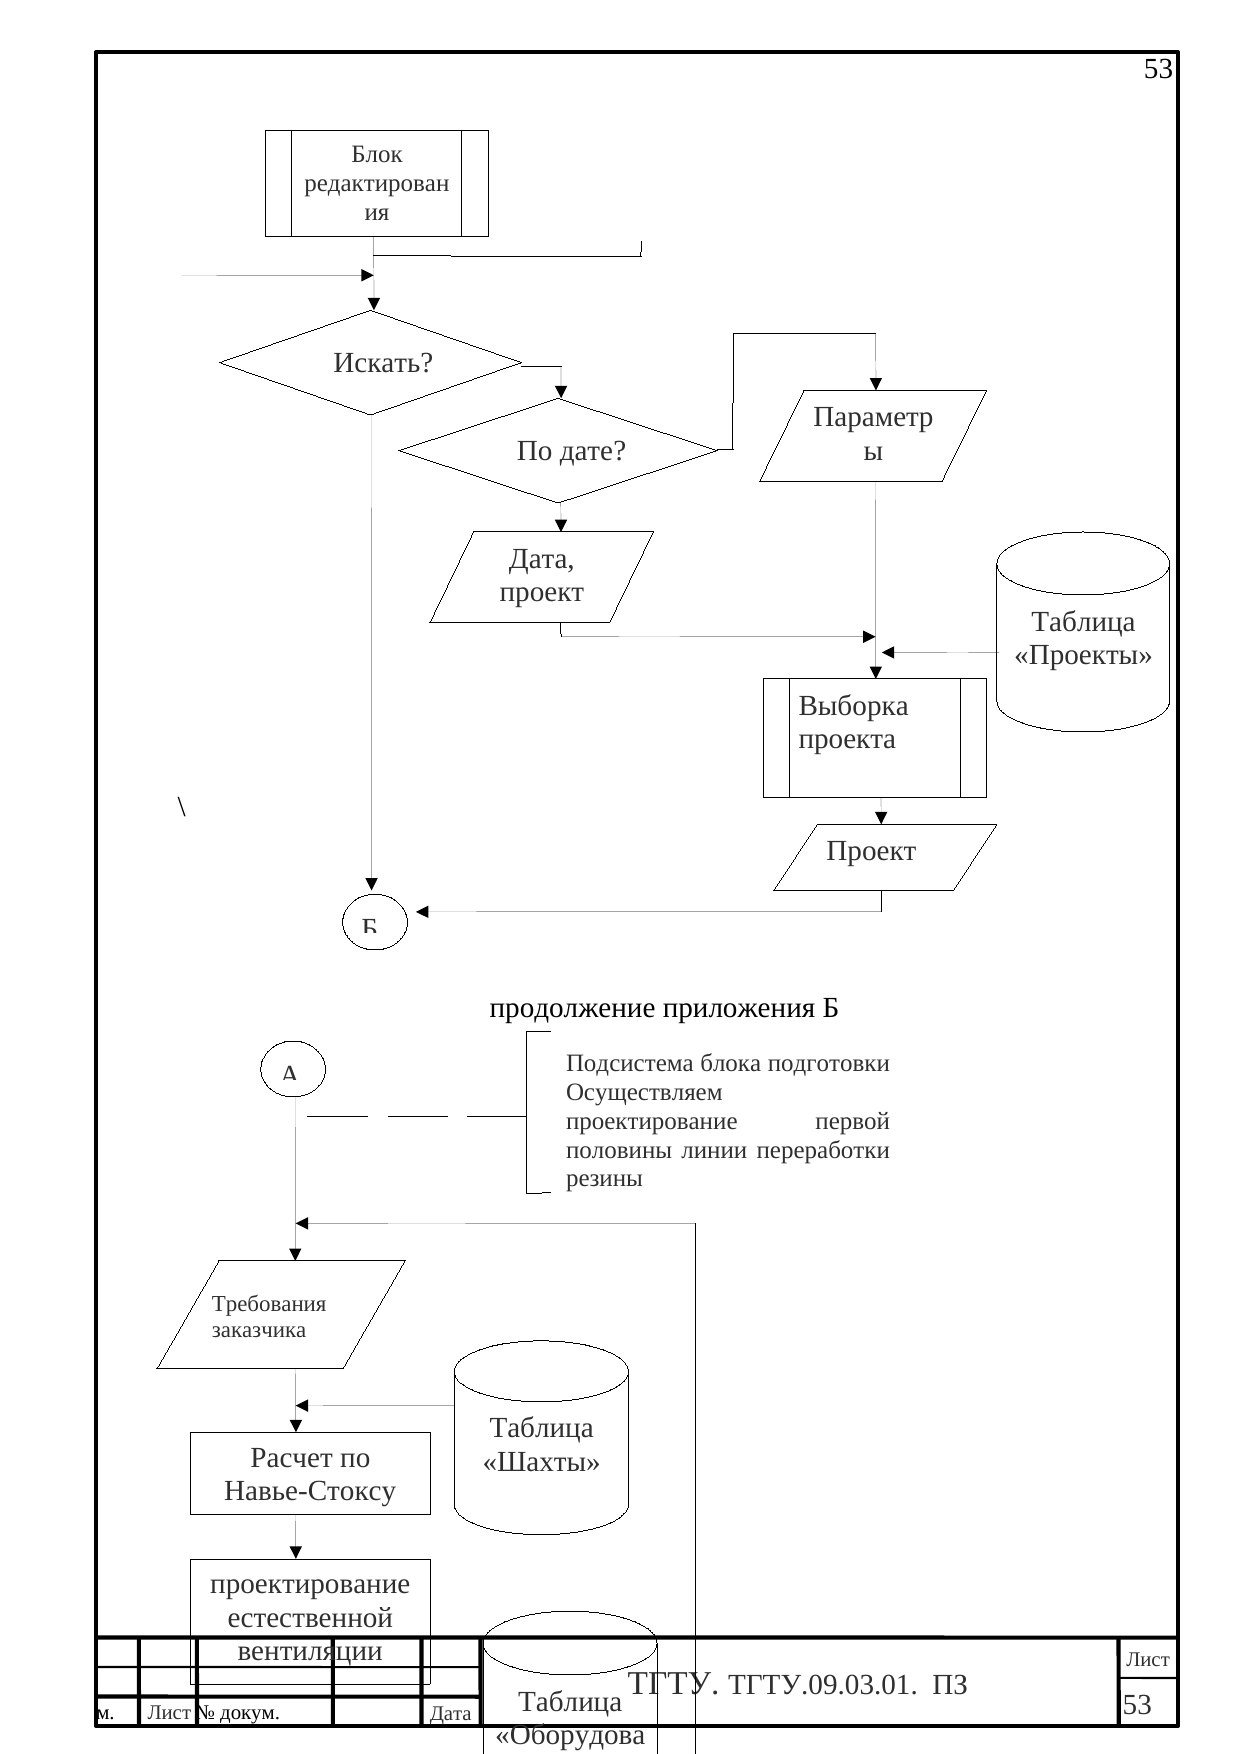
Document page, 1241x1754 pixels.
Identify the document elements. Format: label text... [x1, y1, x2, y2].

text продолжение приложения Б [177, 990, 1152, 1024]
text \ [882, 789, 1152, 822]
text \ [177, 789, 371, 822]
text \ [372, 789, 881, 822]
